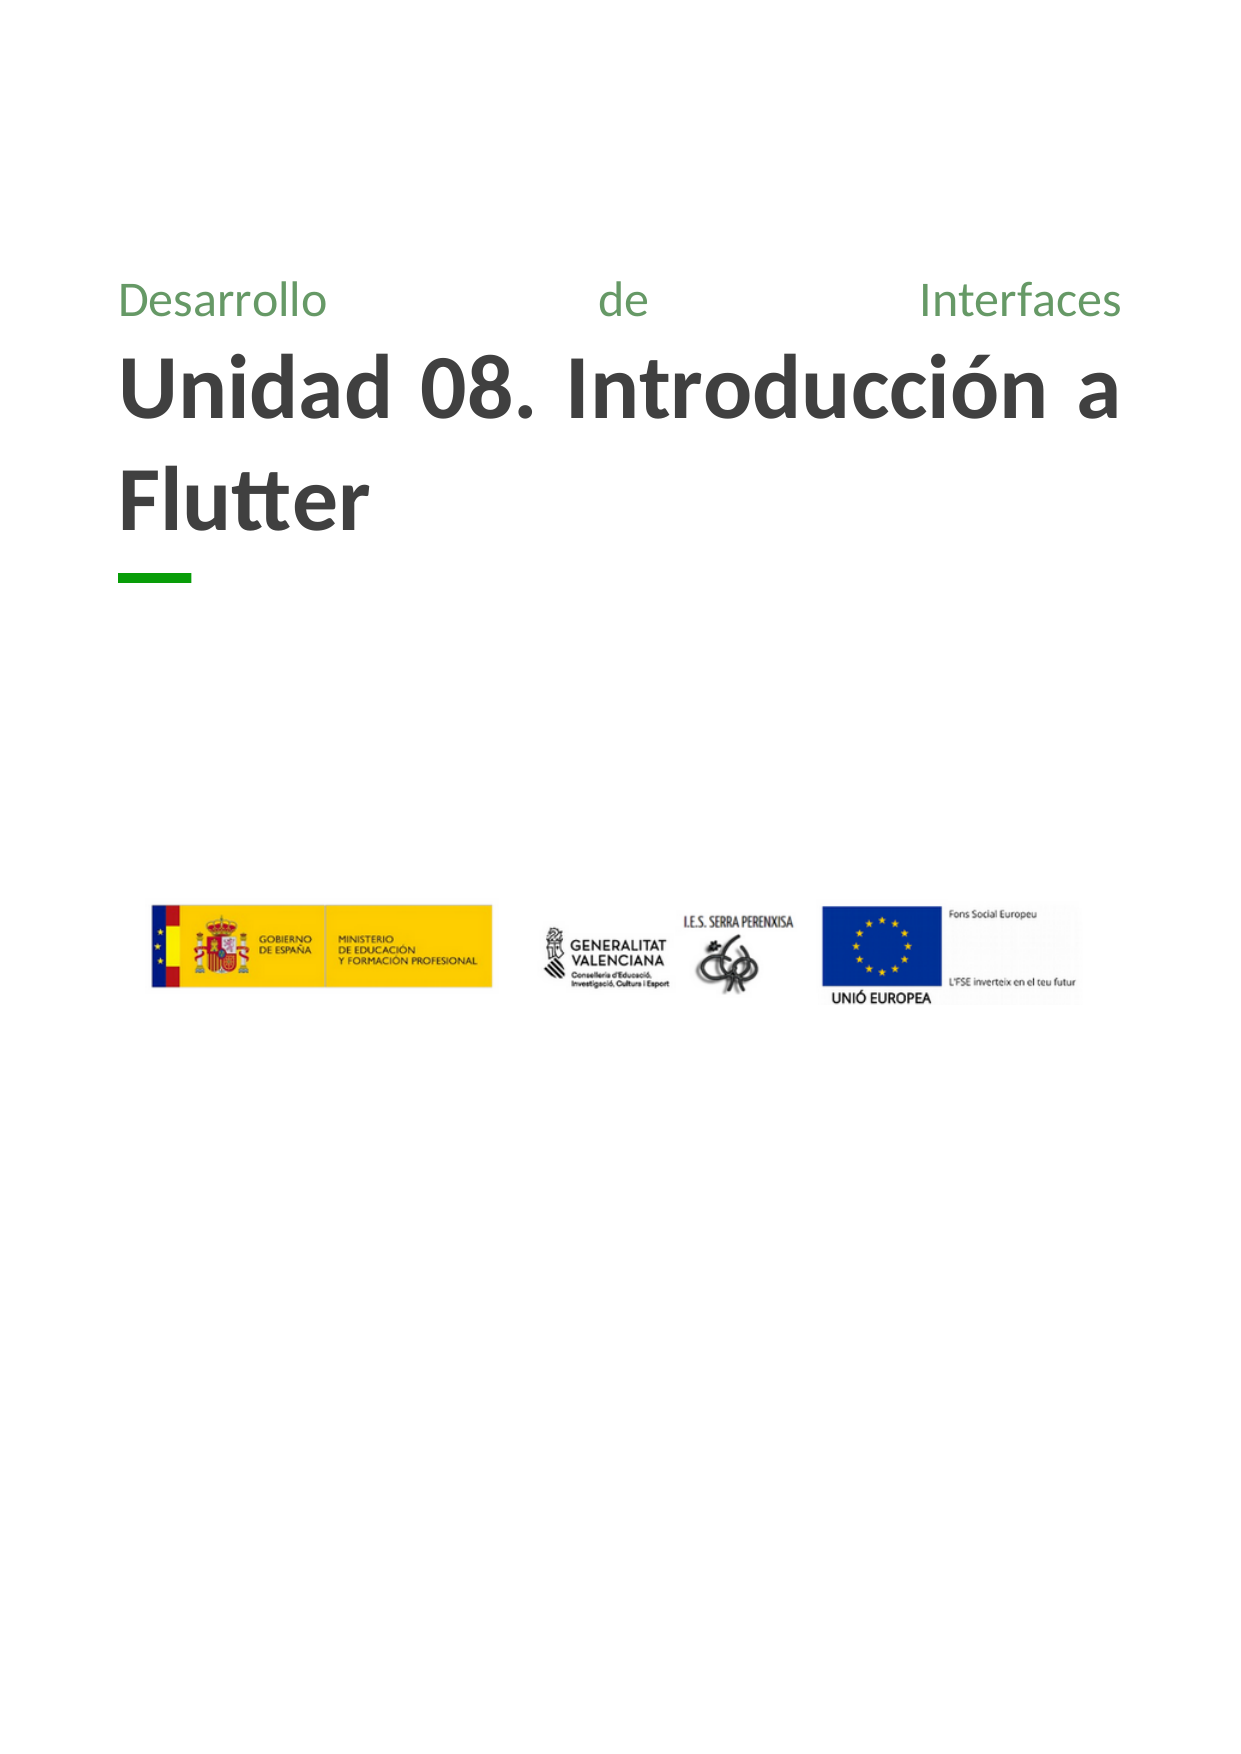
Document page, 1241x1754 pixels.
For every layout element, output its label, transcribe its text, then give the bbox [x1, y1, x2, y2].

picture [118, 885, 1123, 1005]
title Desarrollo de Interfaces Unidad 08. Introducción a Flutter [118, 268, 1122, 553]
picture [118, 573, 192, 583]
